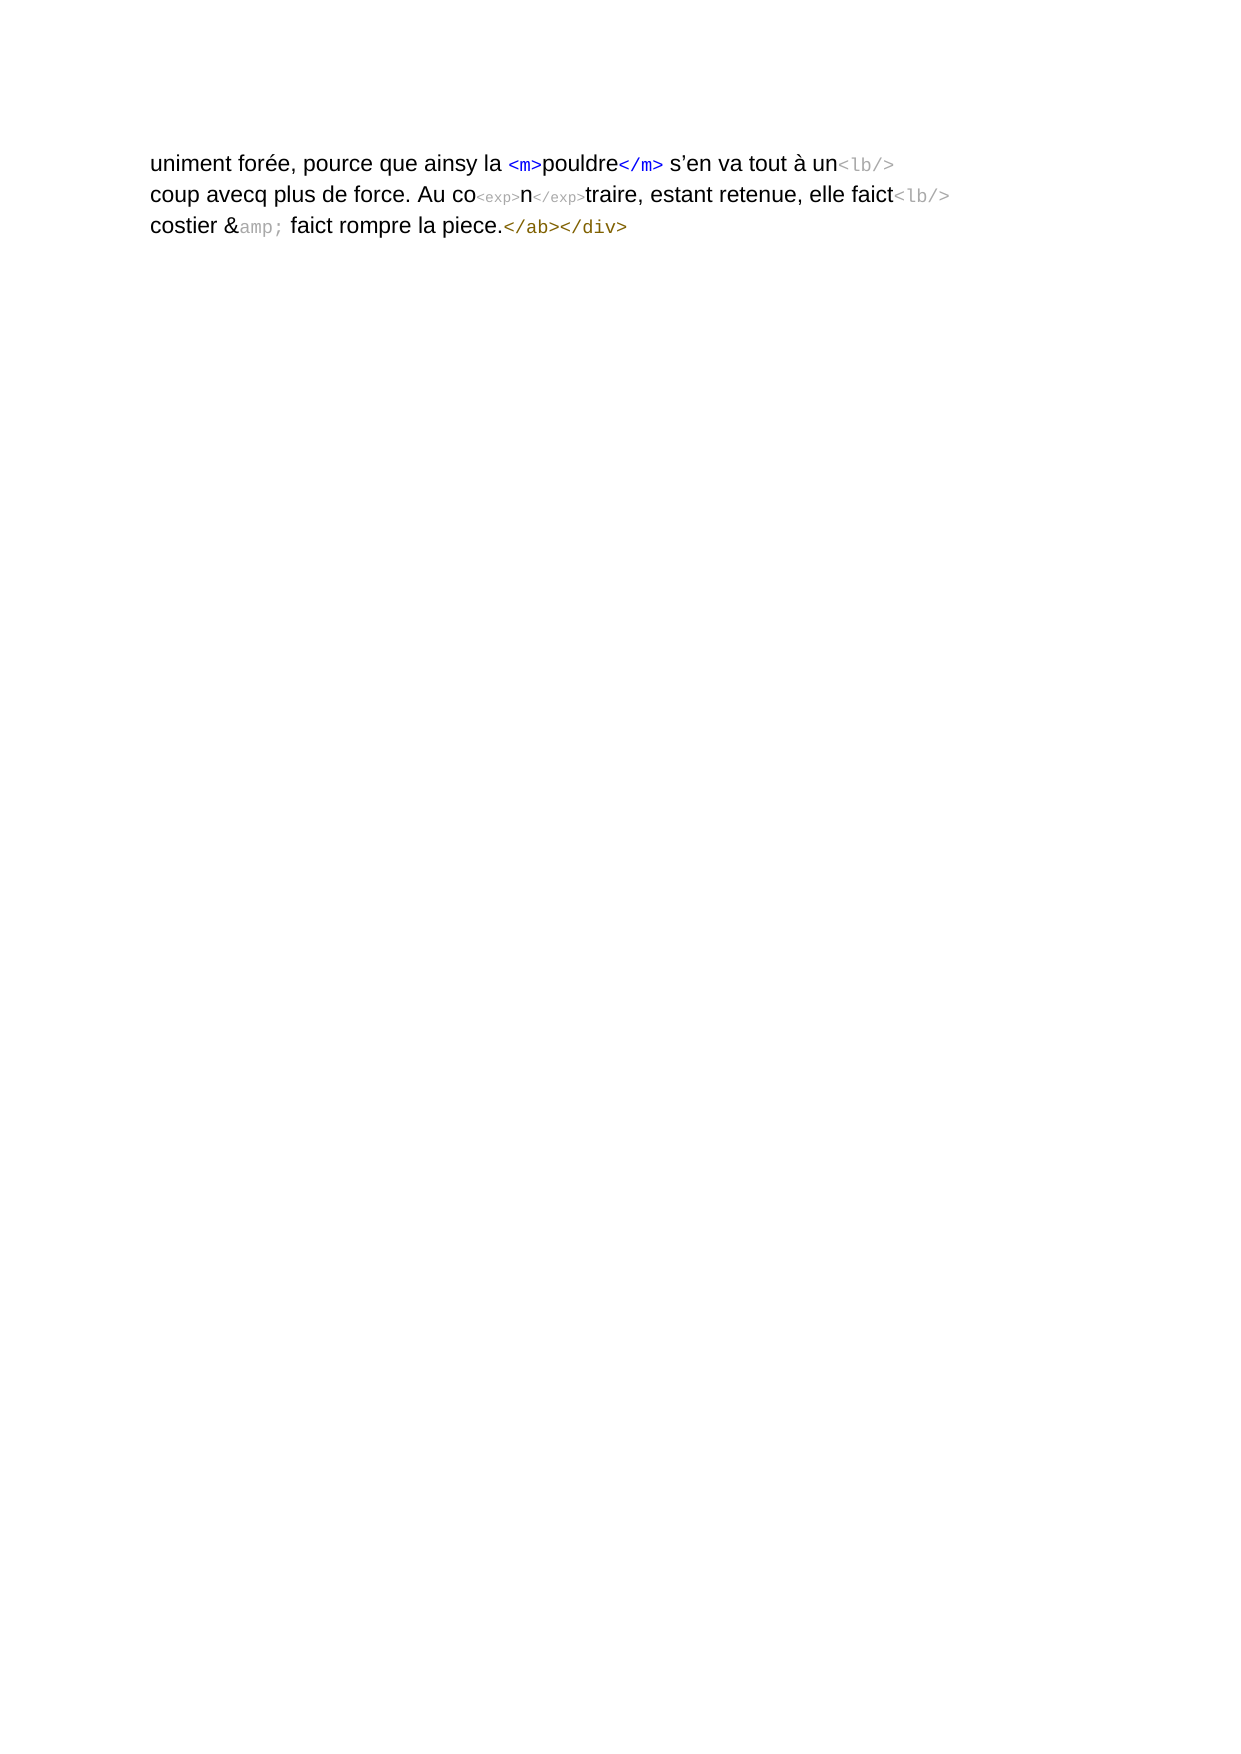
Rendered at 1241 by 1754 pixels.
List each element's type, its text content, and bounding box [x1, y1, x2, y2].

text costier &amp; faict rompre la piece.</ab></div> [150, 212, 1090, 239]
text coup avecq plus de force. Au co<exp>n</exp>traire, estant retenue, elle faict<lb/> [150, 181, 1090, 208]
text uniment forée, pource que ainsy la <m>pouldre</m> s’en va tout à un<lb/> [150, 150, 1090, 177]
